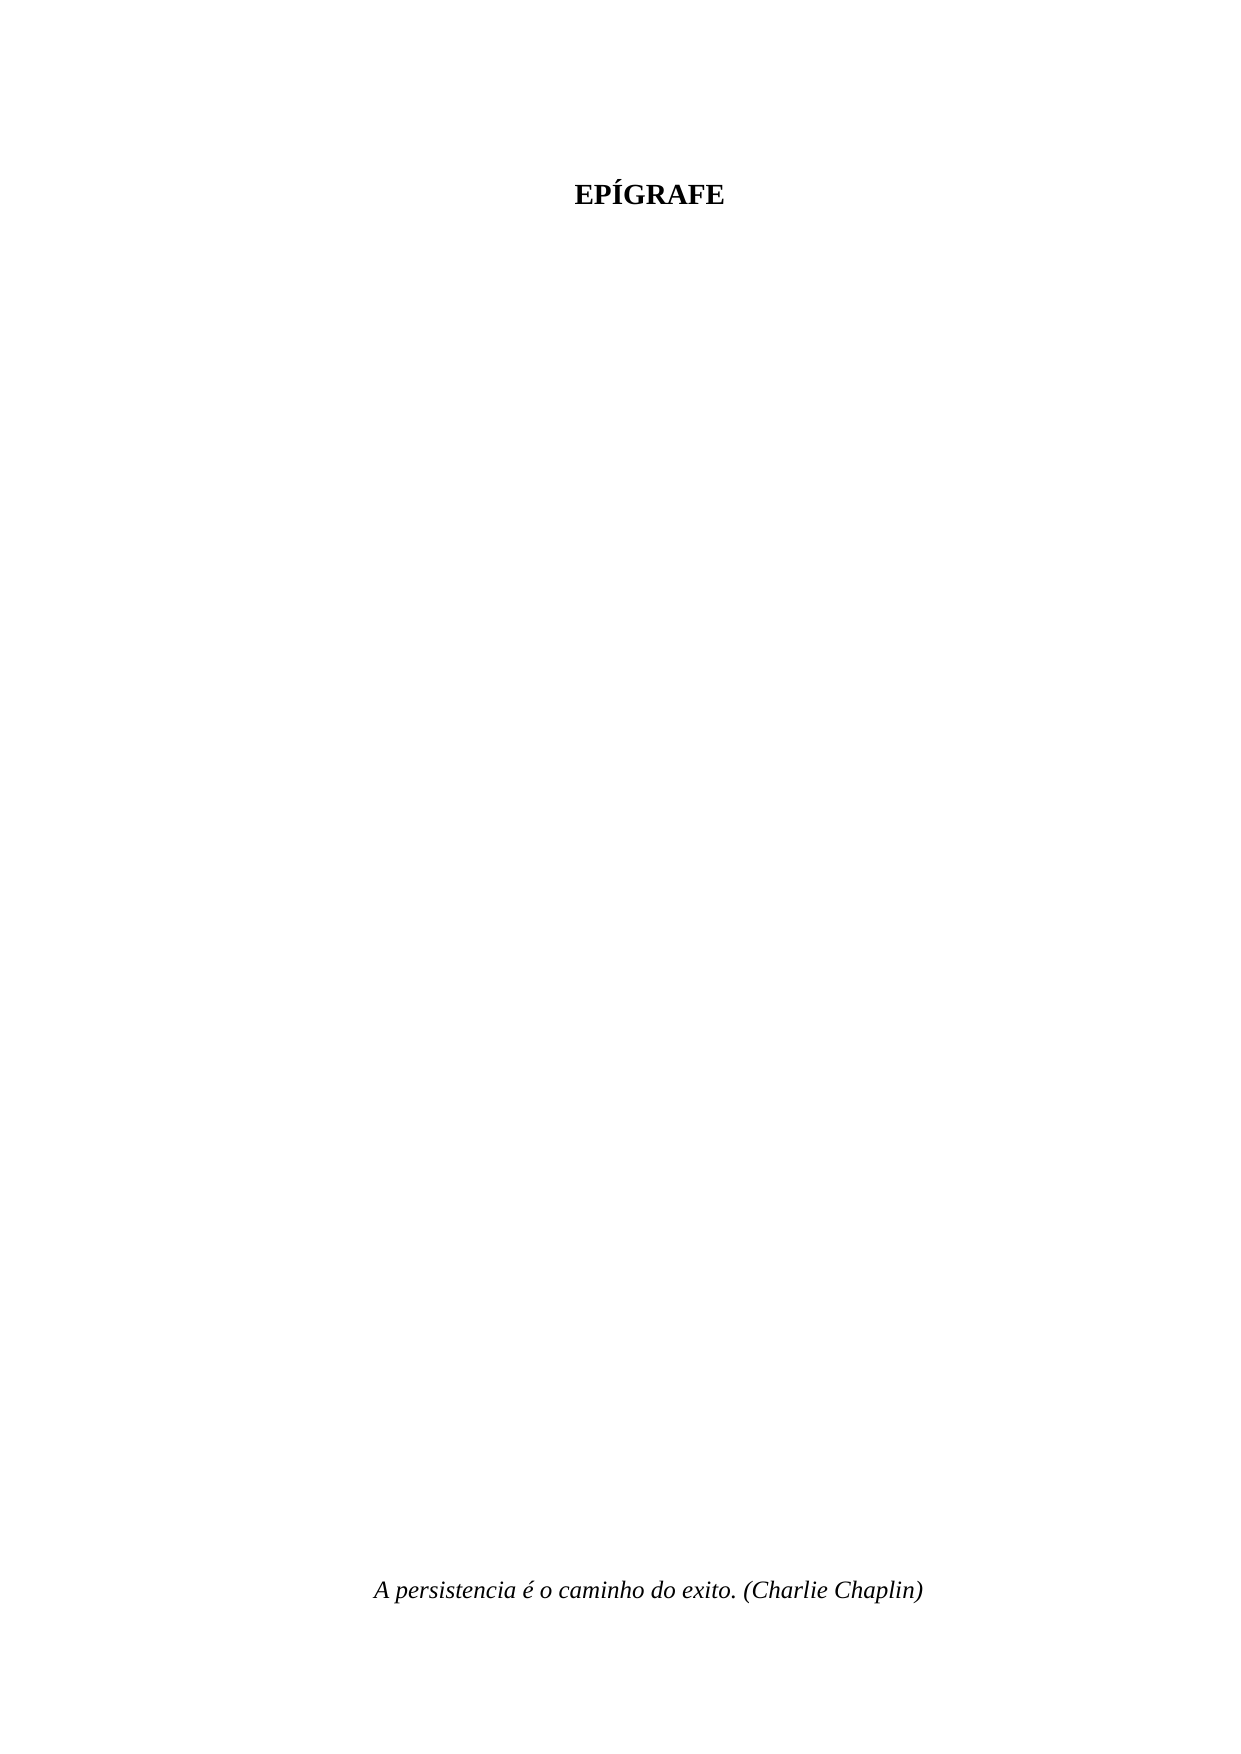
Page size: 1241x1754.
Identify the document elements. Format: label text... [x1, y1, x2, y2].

text Epígrafe [177, 177, 1122, 211]
text A persistencia é o caminho do exito. (Charlie Chaplin) [177, 1575, 1122, 1604]
